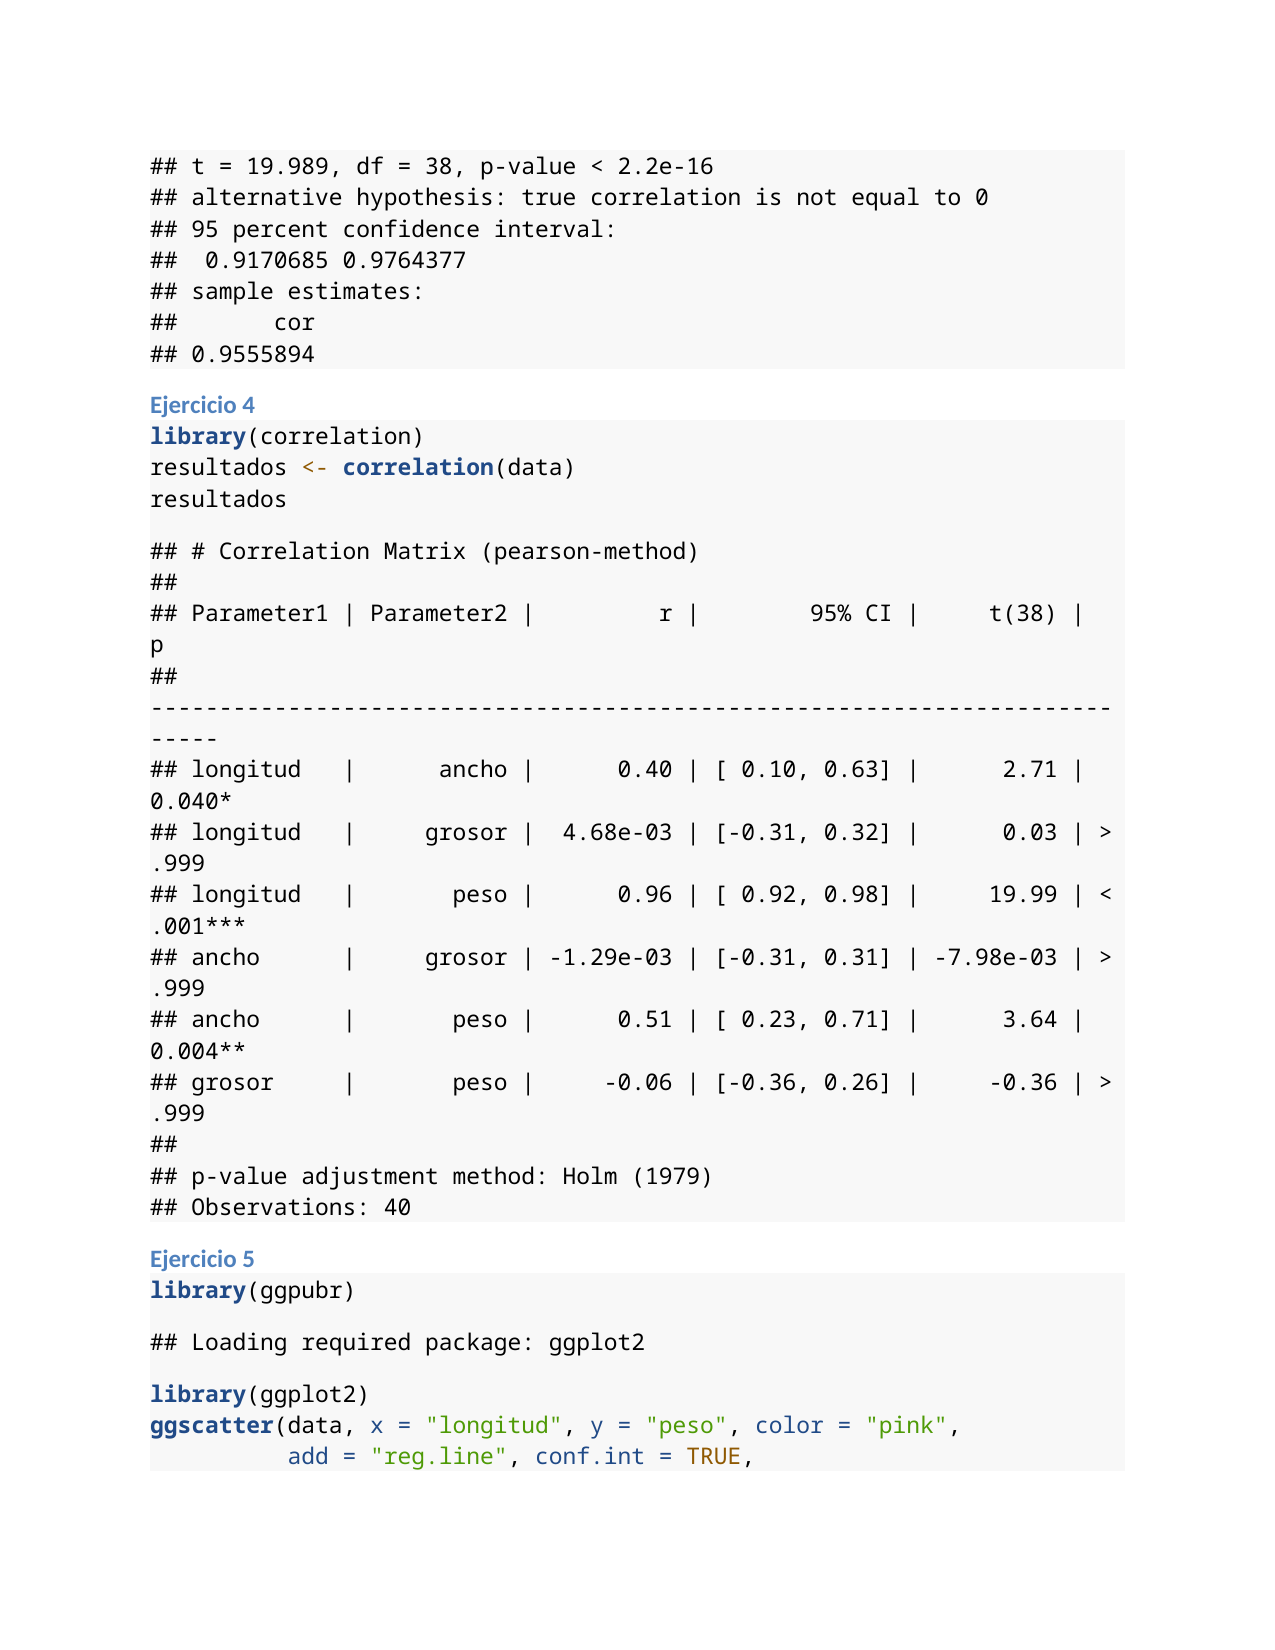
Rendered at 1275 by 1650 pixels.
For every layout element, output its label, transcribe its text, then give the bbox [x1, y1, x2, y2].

subtitle Ejercicio 5 [150, 1243, 1125, 1273]
text ## # Correlation Matrix (pearson-method) ## ## Parameter1 | Parameter2 | r | 95% CI | t(38) | p ## --------------------------------------------------------------------------- ## longitud | ancho | 0.40 | [ 0.10, 0.63] | 2.71 | 0.040* ## longitud | grosor | 4.68e-03 | [-0.31, 0.32] | 0.03 | > .999 ## longitud | peso | 0.96 | [ 0.92, 0.98] | 19.99 | < .001*** ## ancho | grosor | -1.29e-03 | [-0.31, 0.31] | -7.98e-03 | > .999 ## ancho | peso | 0.51 | [ 0.23, 0.71] | 3.64 | 0.004** ## grosor | peso | -0.06 | [-0.36, 0.26] | -0.36 | > .999 ## ## p-value adjustment method: Holm (1979) ## Observations: 40 [150, 535, 1125, 1222]
text library(ggpubr) [150, 1273, 1125, 1305]
text ## Loading required package: ggplot2 [150, 1326, 1125, 1357]
subtitle Ejercicio 4 [150, 389, 1125, 420]
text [150, 150, 1125, 369]
text library(correlation) resultados <- correlation(data) resultados [287, 420, 1125, 514]
